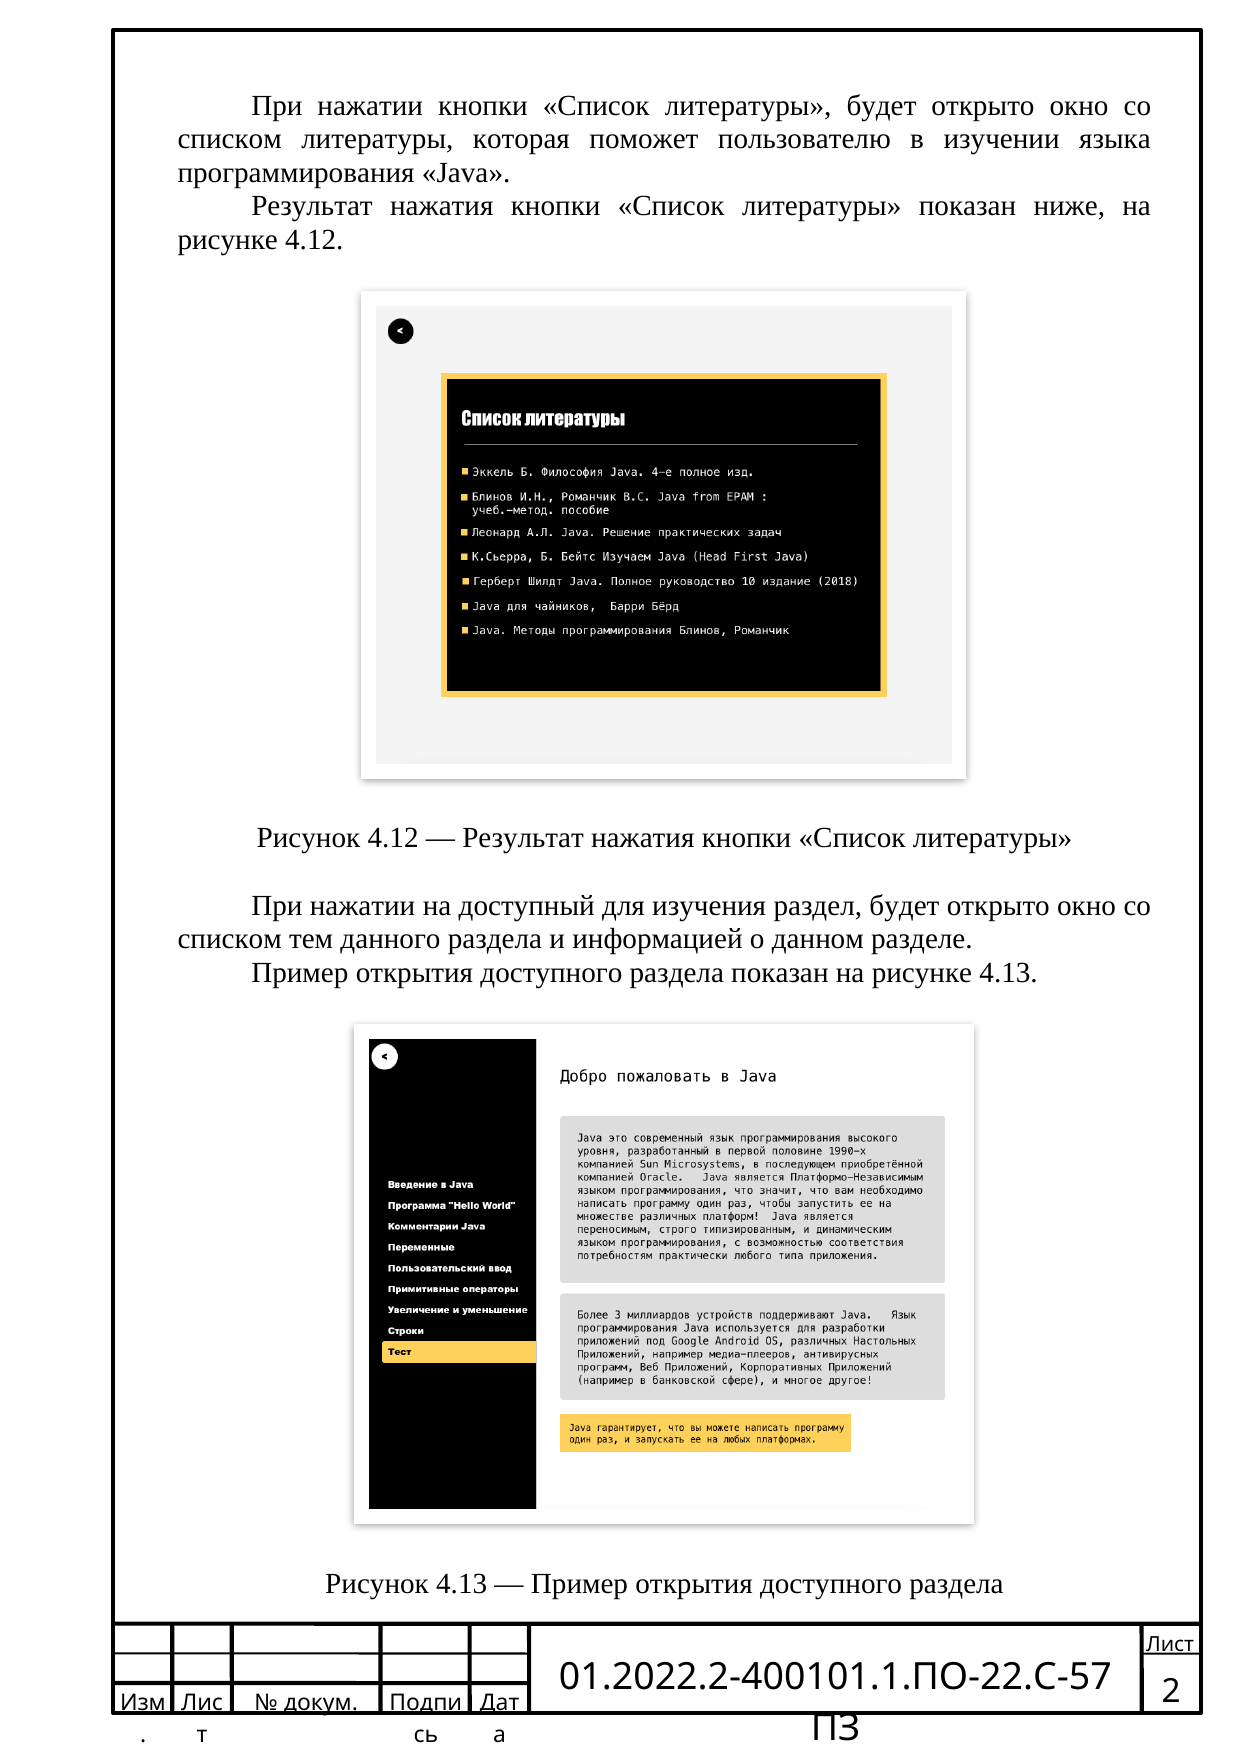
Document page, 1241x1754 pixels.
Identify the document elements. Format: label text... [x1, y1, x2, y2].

subtitle При нажатии кнопки «Список литературы», будет открыто окно со списком литературы, которая поможет пользователю в изучении языка программирования «Java». [177, 88, 1152, 188]
subtitle При нажатии на доступный для изучения раздел, будет открыто окно со списком тем данного раздела и информацией о данном разделе. [177, 888, 1152, 955]
picture [369, 1039, 959, 1509]
subtitle Рисунок 4.13 — Пример открытия доступного раздела [177, 1566, 1152, 1599]
picture [376, 306, 952, 764]
subtitle Рисунок 4.12 — Результат нажатия кнопки «Список литературы» [177, 821, 1152, 854]
subtitle Результат нажатия кнопки «Список литературы» показан ниже, на рисунке 4.12. [177, 188, 1152, 256]
subtitle Пример открытия доступного раздела показан на рисунке 4.13. [177, 955, 1152, 988]
